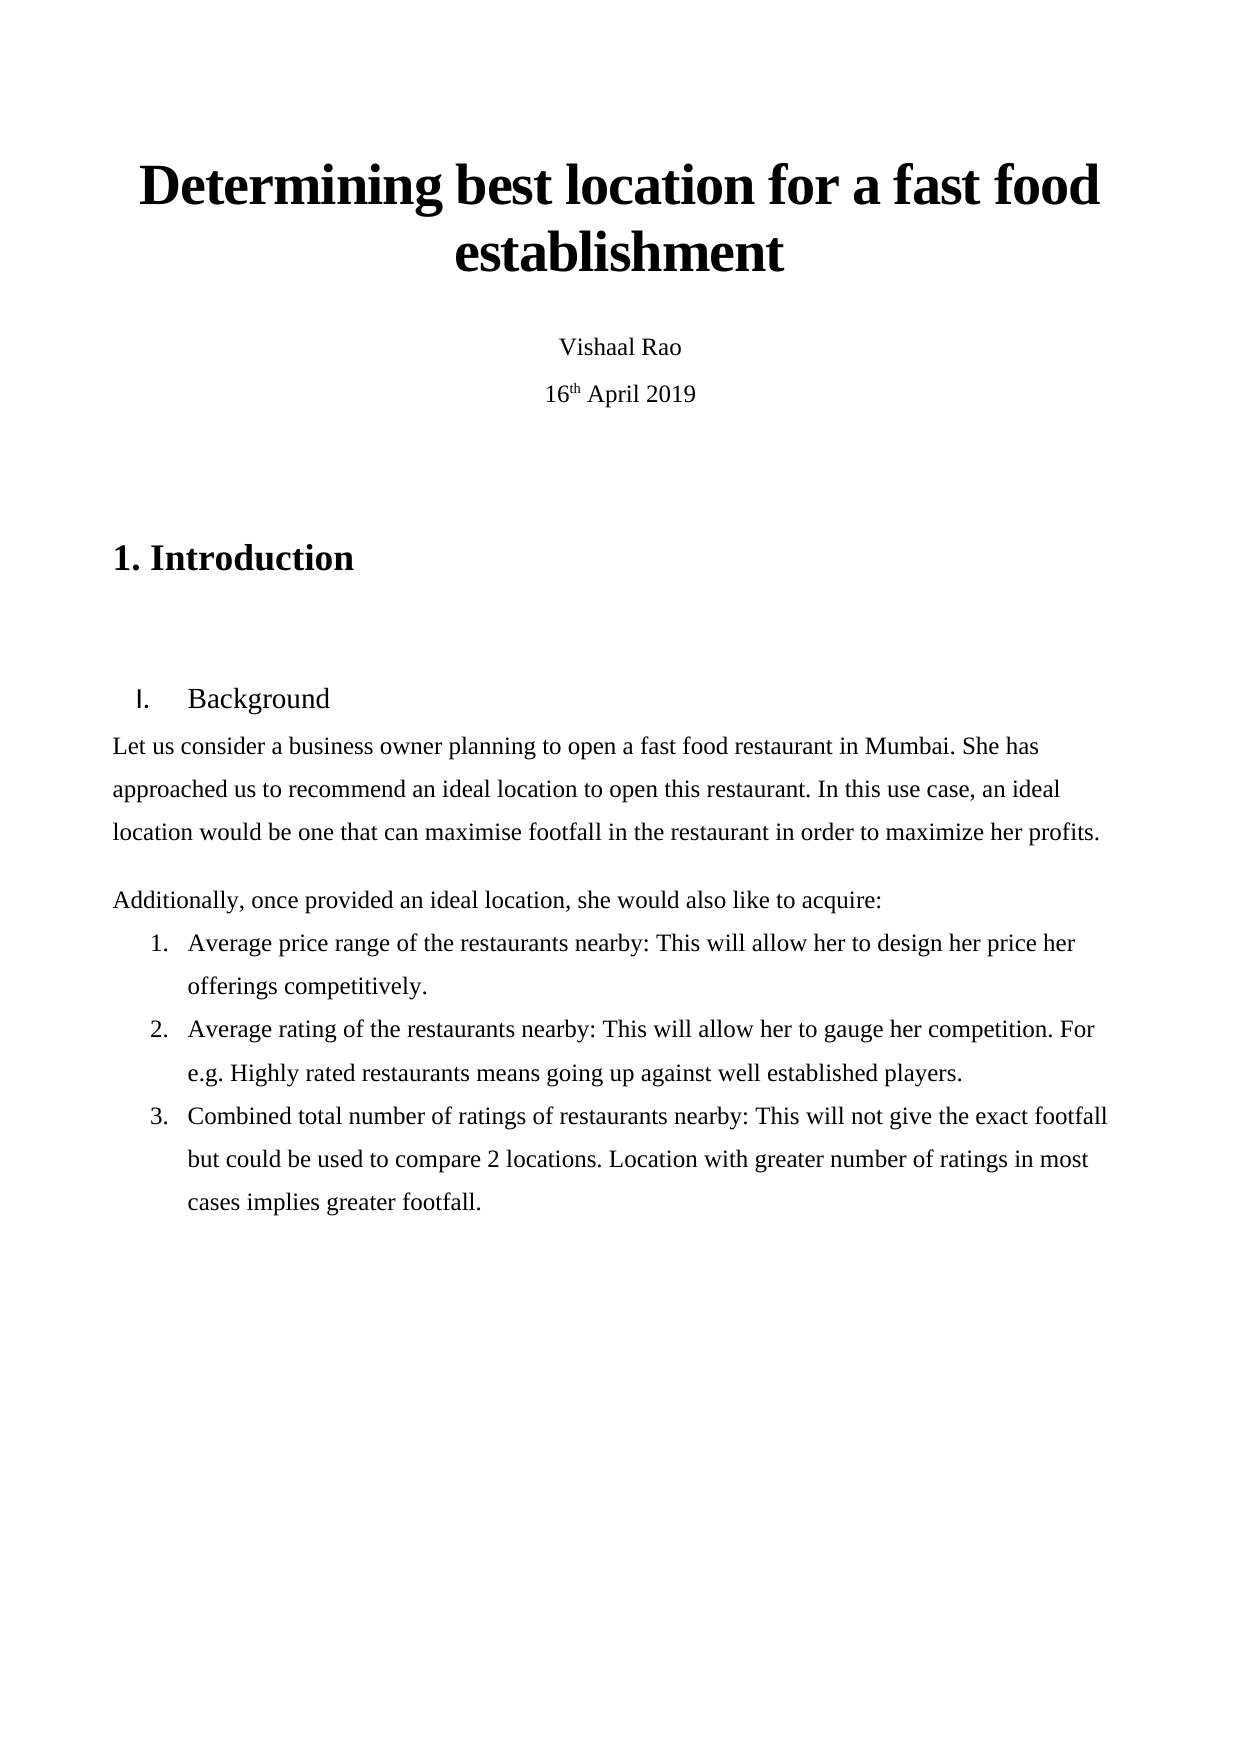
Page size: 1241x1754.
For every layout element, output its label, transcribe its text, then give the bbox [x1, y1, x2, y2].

list Average price range of the restaurants nearby: This will allow her to design her price her offerings competitively. [150, 928, 1128, 1000]
text Vishaal Rao [112, 332, 1128, 361]
text Let us consider a business owner planning to open a fast food restaurant in Mumbai. She has approached us to recommend an ideal location to open this restaurant. In this use case, an ideal location would be one that can maximise footfall in the restaurant in order to maximize her profits. [112, 731, 1128, 846]
title Determining best location for a fast food establishment [112, 150, 1128, 284]
list Combined total number of ratings of restaurants nearby: This will not give the exact footfall but could be used to compare 2 locations. Location with greater number of ratings in most cases implies greater footfall. [150, 1101, 1128, 1216]
text 16th April 2019 [112, 379, 1128, 408]
subtitle Introduction [112, 535, 1128, 578]
list Average rating of the restaurants nearby: This will allow her to gauge her competition. For e.g. Highly rated restaurants means going up against well established players. [150, 1014, 1128, 1086]
subtitle Background [150, 680, 1128, 715]
text Additionally, once provided an ideal location, she would also like to acquire: [112, 885, 1128, 914]
